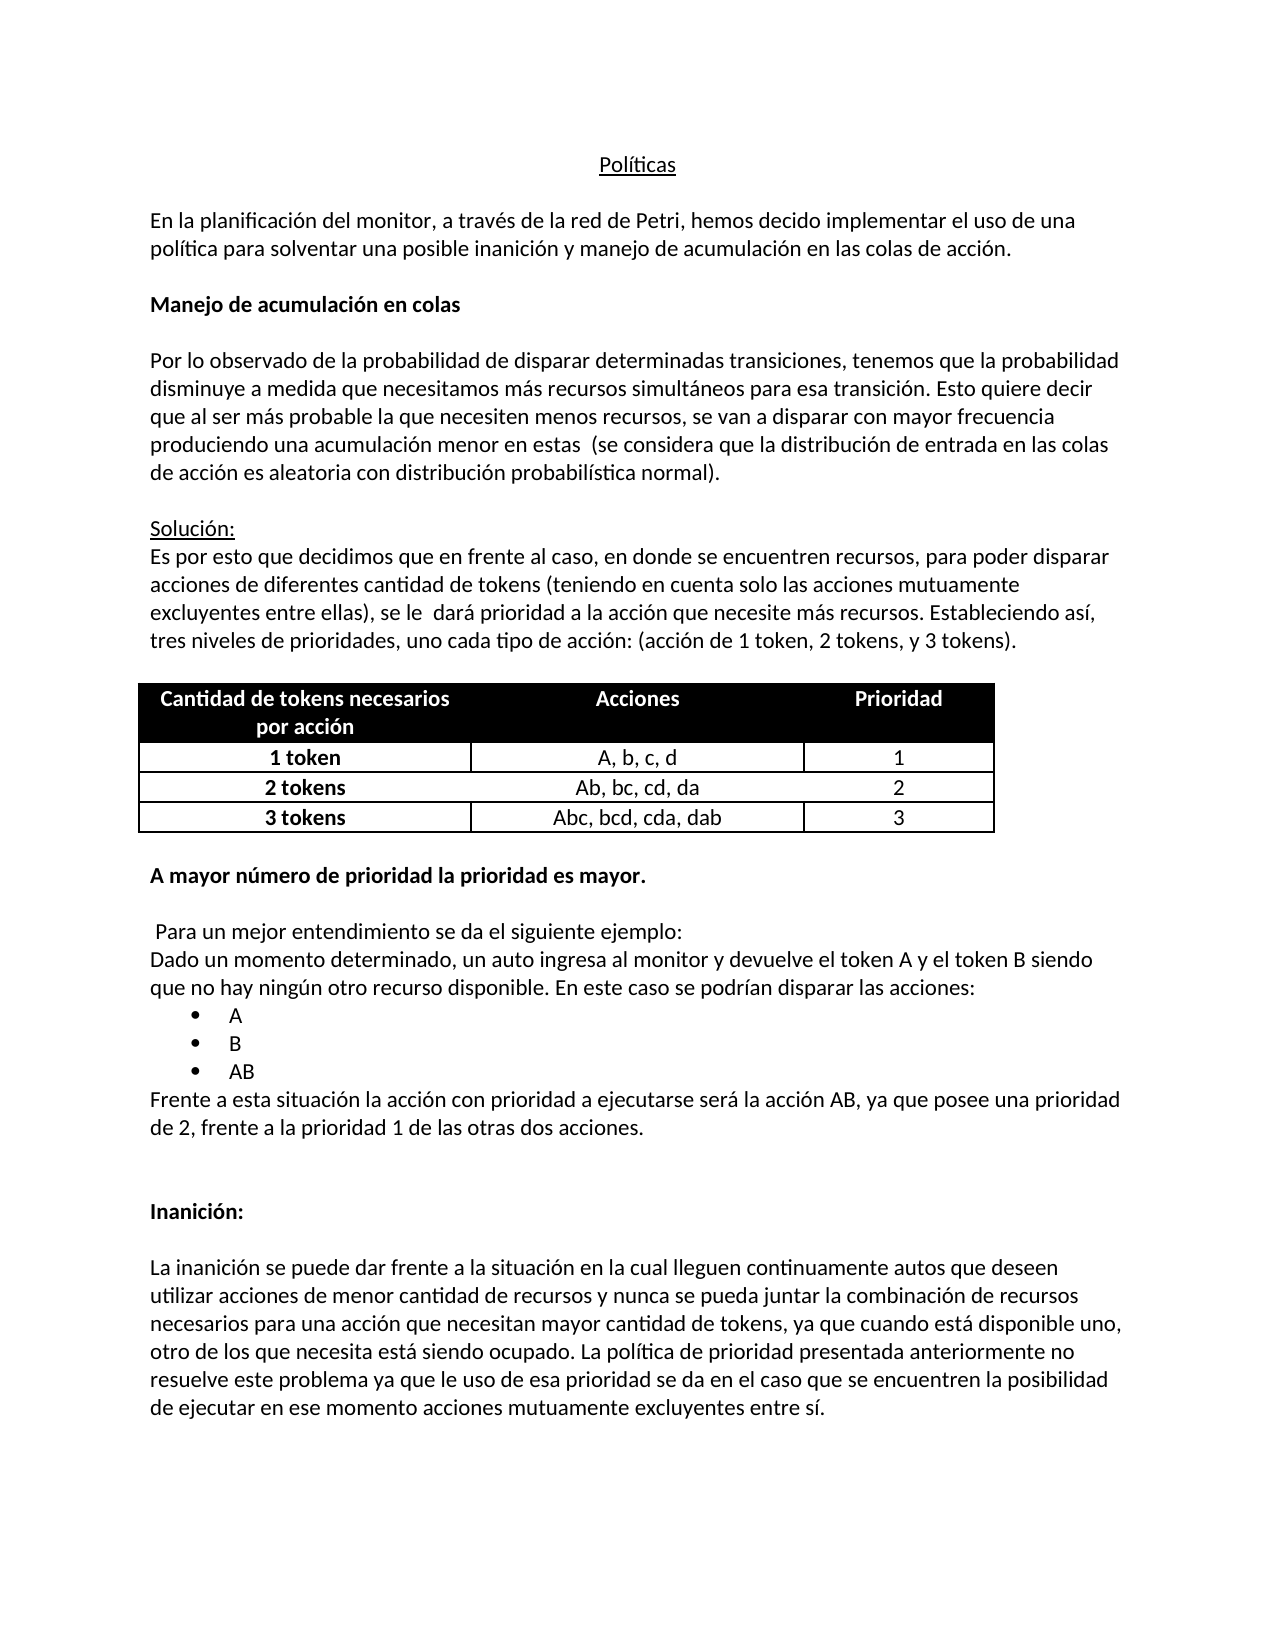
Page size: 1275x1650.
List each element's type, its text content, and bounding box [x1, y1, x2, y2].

text Dado un momento determinado, un auto ingresa al monitor y devuelve el token A y el token B siendo que no hay ningún otro recurso disponible. En este caso se podrían disparar las acciones: [150, 945, 1125, 1001]
list AB [191, 1057, 1125, 1085]
text A mayor número de prioridad la prioridad es mayor. [150, 861, 1125, 889]
text Inanición: [150, 1197, 1125, 1225]
text Solución: [150, 514, 1125, 542]
text Por lo observado de la probabilidad de disparar determinadas transiciones, tenemos que la probabilidad disminuye a medida que necesitamos más recursos simultáneos para esa transición. Esto quiere decir que al ser más probable la que necesiten menos recursos, se van a disparar con mayor frecuencia produciendo una acumulación menor en estas (se considera que la distribución de entrada en las colas de acción es aleatoria con distribución probabilística normal). [150, 346, 1125, 486]
text Manejo de acumulación en colas [150, 290, 1125, 318]
table_cell Ab, bc, cd, da [471, 773, 804, 801]
table_cell A, b, c, d [472, 743, 803, 771]
text Es por esto que decidimos que en frente al caso, en donde se encuentren recursos, para poder disparar acciones de diferentes cantidad de tokens (teniendo en cuenta solo las acciones mutuamente excluyentes entre ellas), se le dará prioridad a la acción que necesite más recursos. Estableciendo así, tres niveles de prioridades, uno cada tipo de acción: (acción de 1 token, 2 tokens, y 3 tokens). [150, 542, 1125, 654]
list B [191, 1029, 1125, 1057]
table_header Acciones [471, 685, 804, 741]
text Políticas [150, 150, 1125, 178]
table_cell 1 token [140, 743, 470, 771]
text En la planificación del monitor, a través de la red de Petri, hemos decido implementar el uso de una política para solventar una posible inanición y manejo de acumulación en las colas de acción. [150, 206, 1125, 262]
text Frente a esta situación la acción con prioridad a ejecutarse será la acción AB, ya que posee una prioridad de 2, frente a la prioridad 1 de las otras dos acciones. [150, 1085, 1125, 1141]
table_cell 3 [805, 803, 993, 831]
text La inanición se puede dar frente a la situación en la cual lleguen continuamente autos que deseen utilizar acciones de menor cantidad de recursos y nunca se pueda juntar la combinación de recursos necesarios para una acción que necesitan mayor cantidad de tokens, ya que cuando está disponible uno, otro de los que necesita está siendo ocupado. La política de prioridad presentada anteriormente no resuelve este problema ya que le uso de esa prioridad se da en el caso que se encuentren la posibilidad de ejecutar en ese momento acciones mutuamente excluyentes entre sí. [150, 1253, 1125, 1421]
text Para un mejor entendimiento se da el siguiente ejemplo: [150, 917, 1125, 945]
table_header Prioridad [804, 685, 993, 741]
table_cell Abc, bcd, cda, dab [472, 803, 803, 831]
table_cell 2 tokens [140, 773, 471, 801]
table_header Cantidad de tokens necesarios por acción [140, 685, 471, 741]
table_cell 3 tokens [140, 803, 470, 831]
table_cell 2 [804, 773, 993, 801]
table_cell 1 [805, 743, 993, 771]
list A [191, 1001, 1125, 1029]
